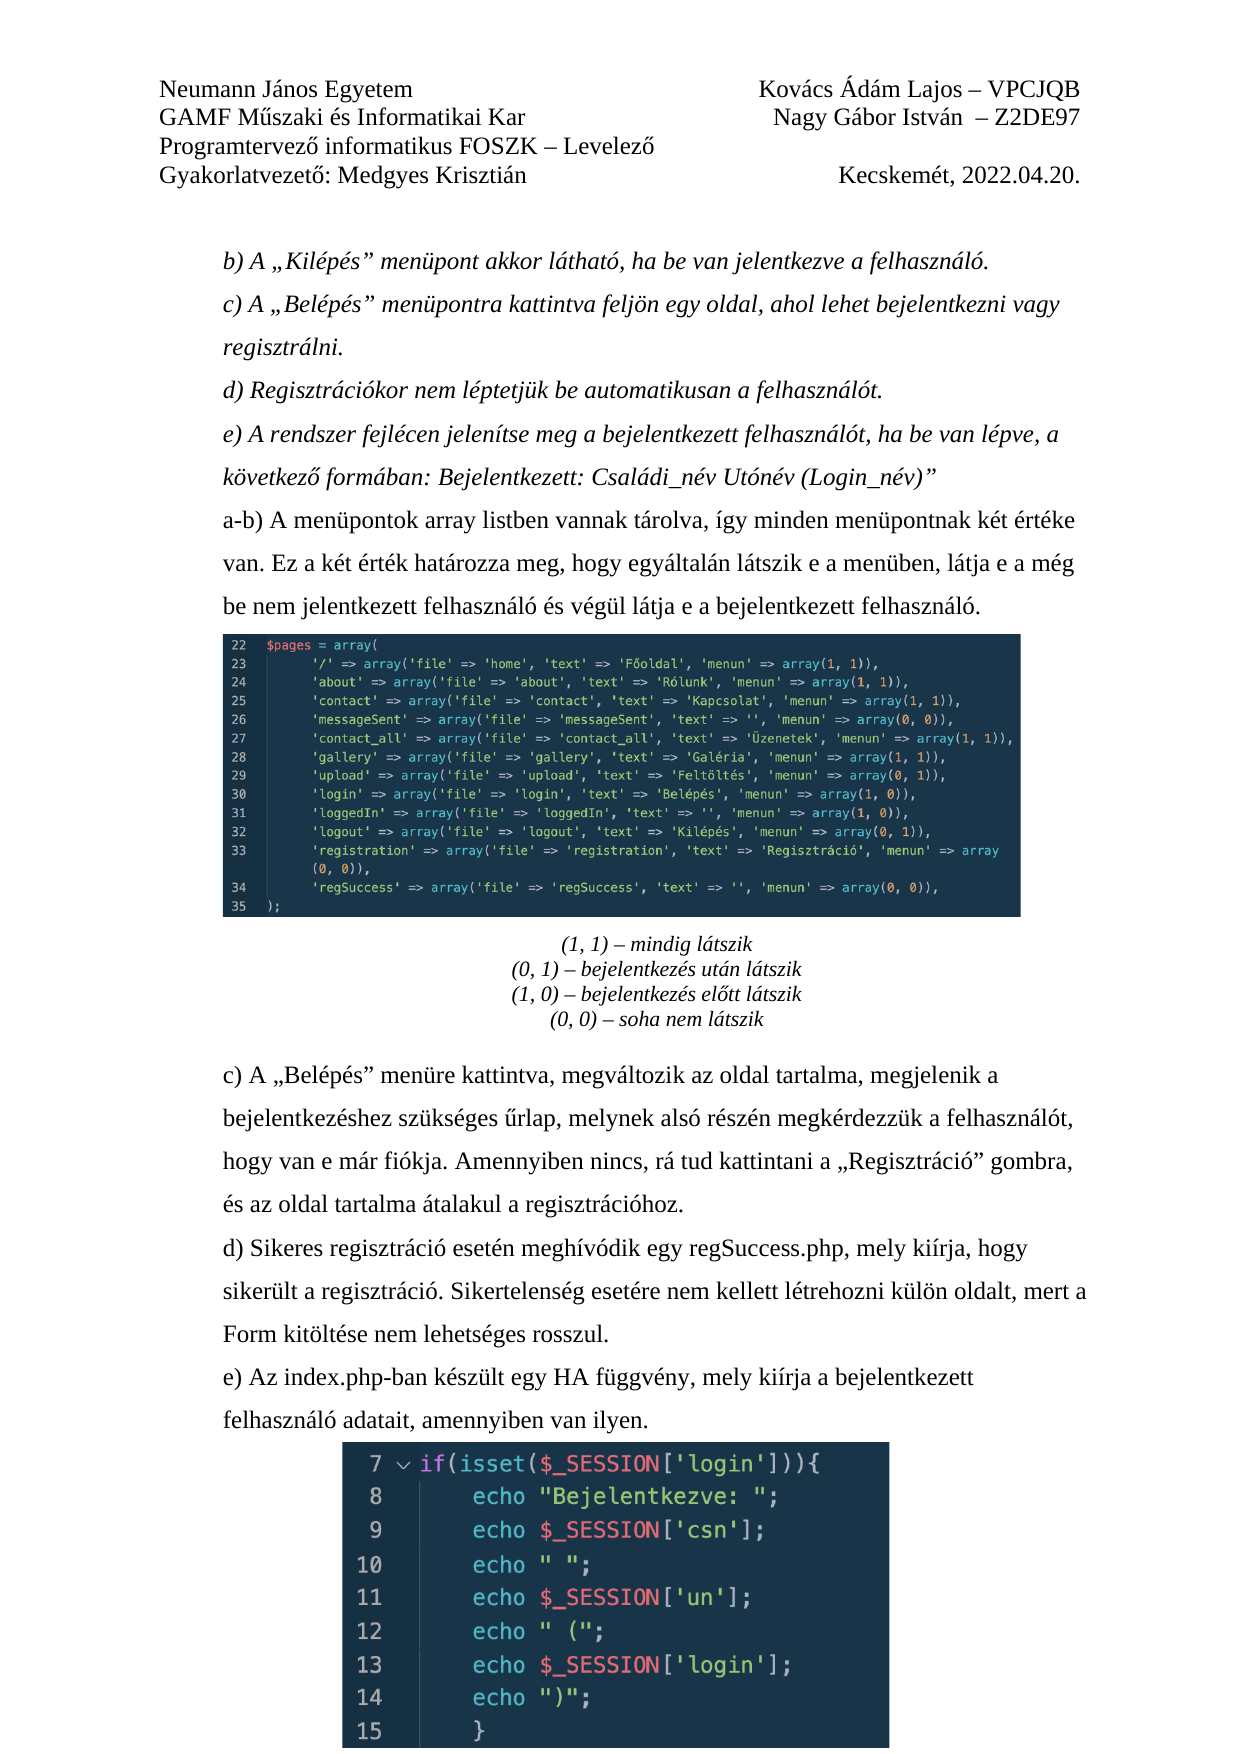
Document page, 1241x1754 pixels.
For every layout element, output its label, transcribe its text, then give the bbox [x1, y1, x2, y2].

list (0, 0) – soha nem látszik [223, 1006, 1093, 1031]
list e) A rendszer fejlécen jelenítse meg a bejelentkezett felhasználót, ha be van lépve, a következő formában: Bejelentkezett: Családi_név Utónév (Login_név)” [223, 419, 1093, 491]
list (0, 1) – bejelentkezés után látszik [223, 956, 1093, 981]
list c) A „Belépés” menüre kattintva, megváltozik az oldal tartalma, megjelenik a bejelentkezéshez szükséges űrlap, melynek alsó részén megkérdezzük a felhasználót, hogy van e már fiókja. Amennyiben nincs, rá tud kattintani a „Regisztráció” gombra, és az oldal tartalma átalakul a regisztrációhoz. [223, 1060, 1093, 1218]
list e) Az index.php-ban készült egy HA függvény, mely kiírja a bejelentkezett felhasználó adatait, amennyiben van ilyen. [223, 1362, 1093, 1434]
list d) Sikeres regisztráció esetén meghívódik egy regSuccess.php, mely kiírja, hogy sikerült a regisztráció. Sikertelenség esetére nem kellett létrehozni külön oldalt, mert a Form kitöltése nem lehetséges rosszul. [223, 1233, 1093, 1348]
picture [342, 1442, 890, 1748]
list (1, 0) – bejelentkezés előtt látszik [223, 981, 1093, 1006]
list c) A „Belépés” menüpontra kattintva feljön egy oldal, ahol lehet bejelentkezni vagy regisztrálni. [223, 289, 1093, 361]
list a-b) A menüpontok array listben vannak tárolva, így minden menüpontnak két értéke van. Ez a két érték határozza meg, hogy egyáltalán látszik e a menüben, látja e a még be nem jelentkezett felhasználó és végül látja e a bejelentkezett felhasználó. [223, 505, 1093, 620]
picture [222, 634, 1021, 917]
list d) Regisztrációkor nem léptetjük be automatikusan a felhasználót. [223, 376, 1093, 404]
list b) A „Kilépés” menüpont akkor látható, ha be van jelentkezve a felhasználó. [223, 246, 1093, 275]
